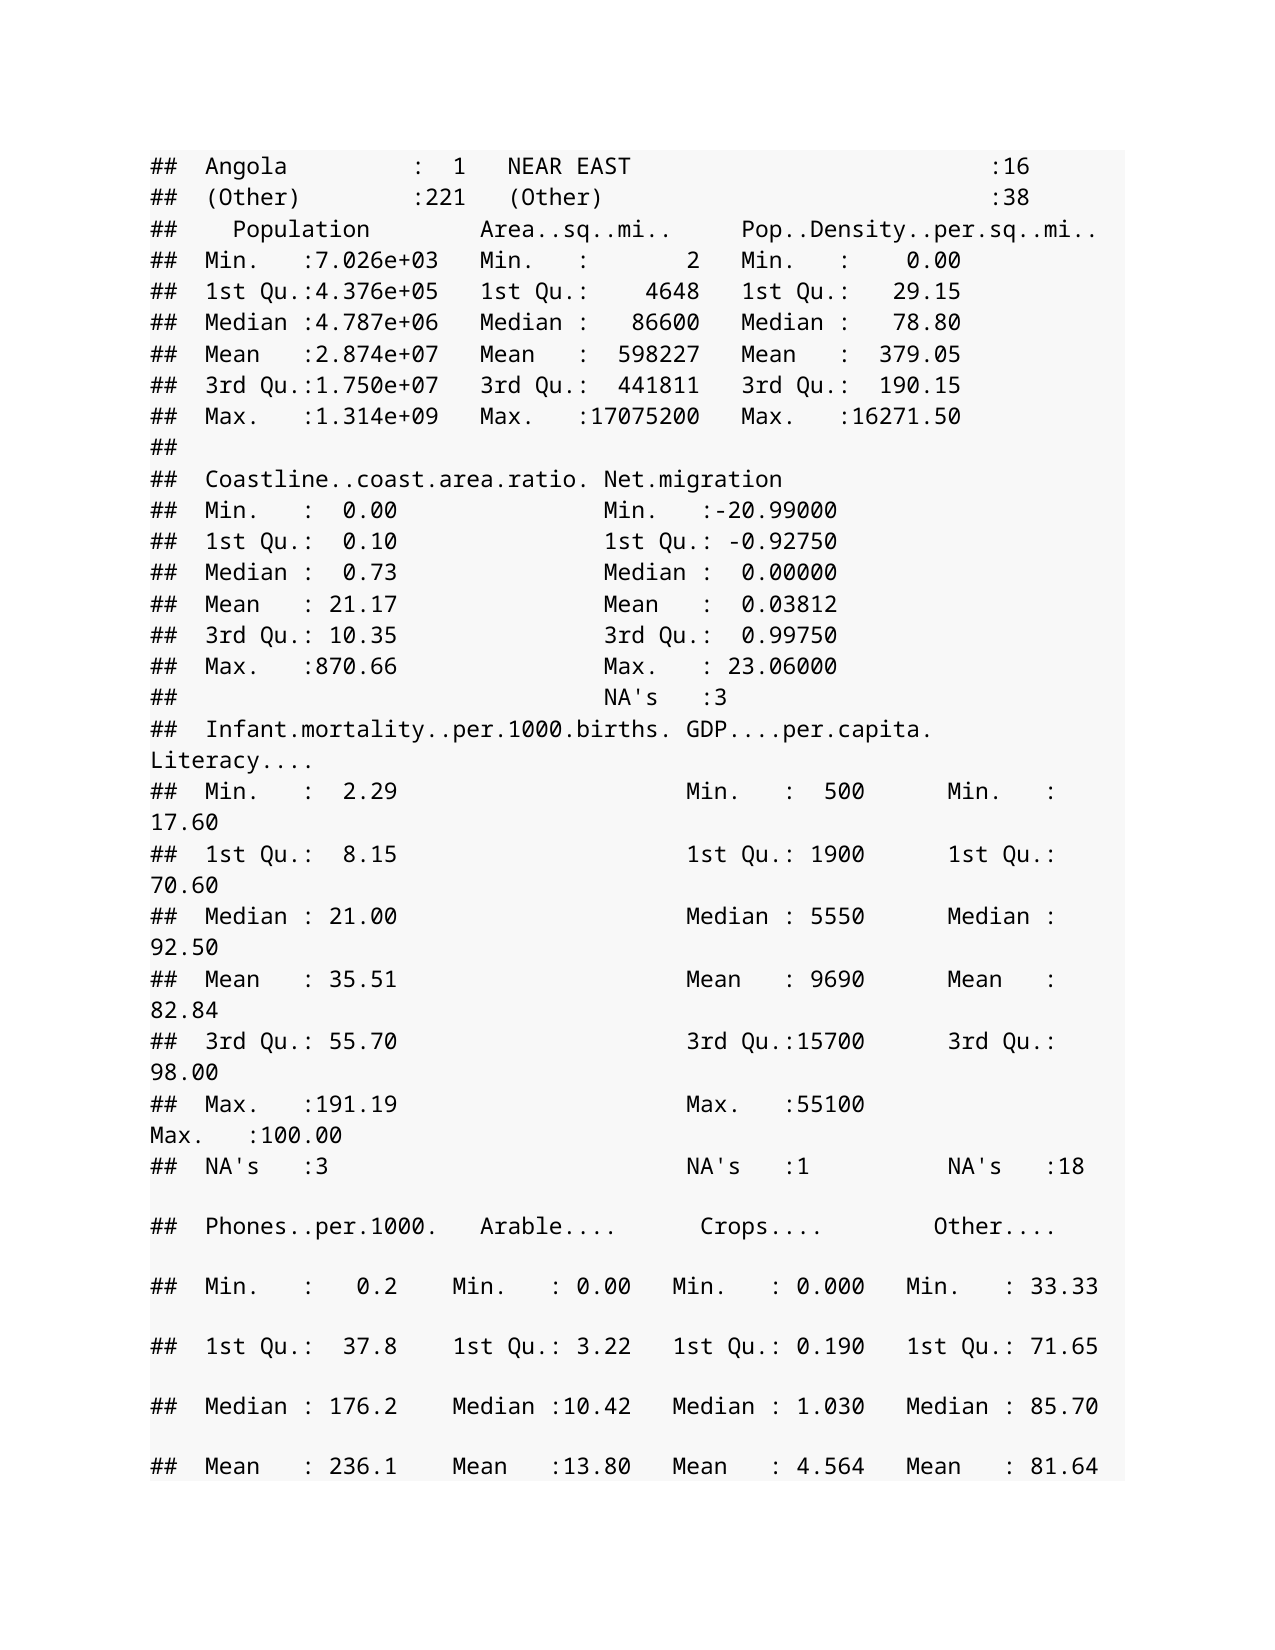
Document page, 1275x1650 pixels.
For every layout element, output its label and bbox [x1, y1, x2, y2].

text [150, 150, 1125, 1481]
